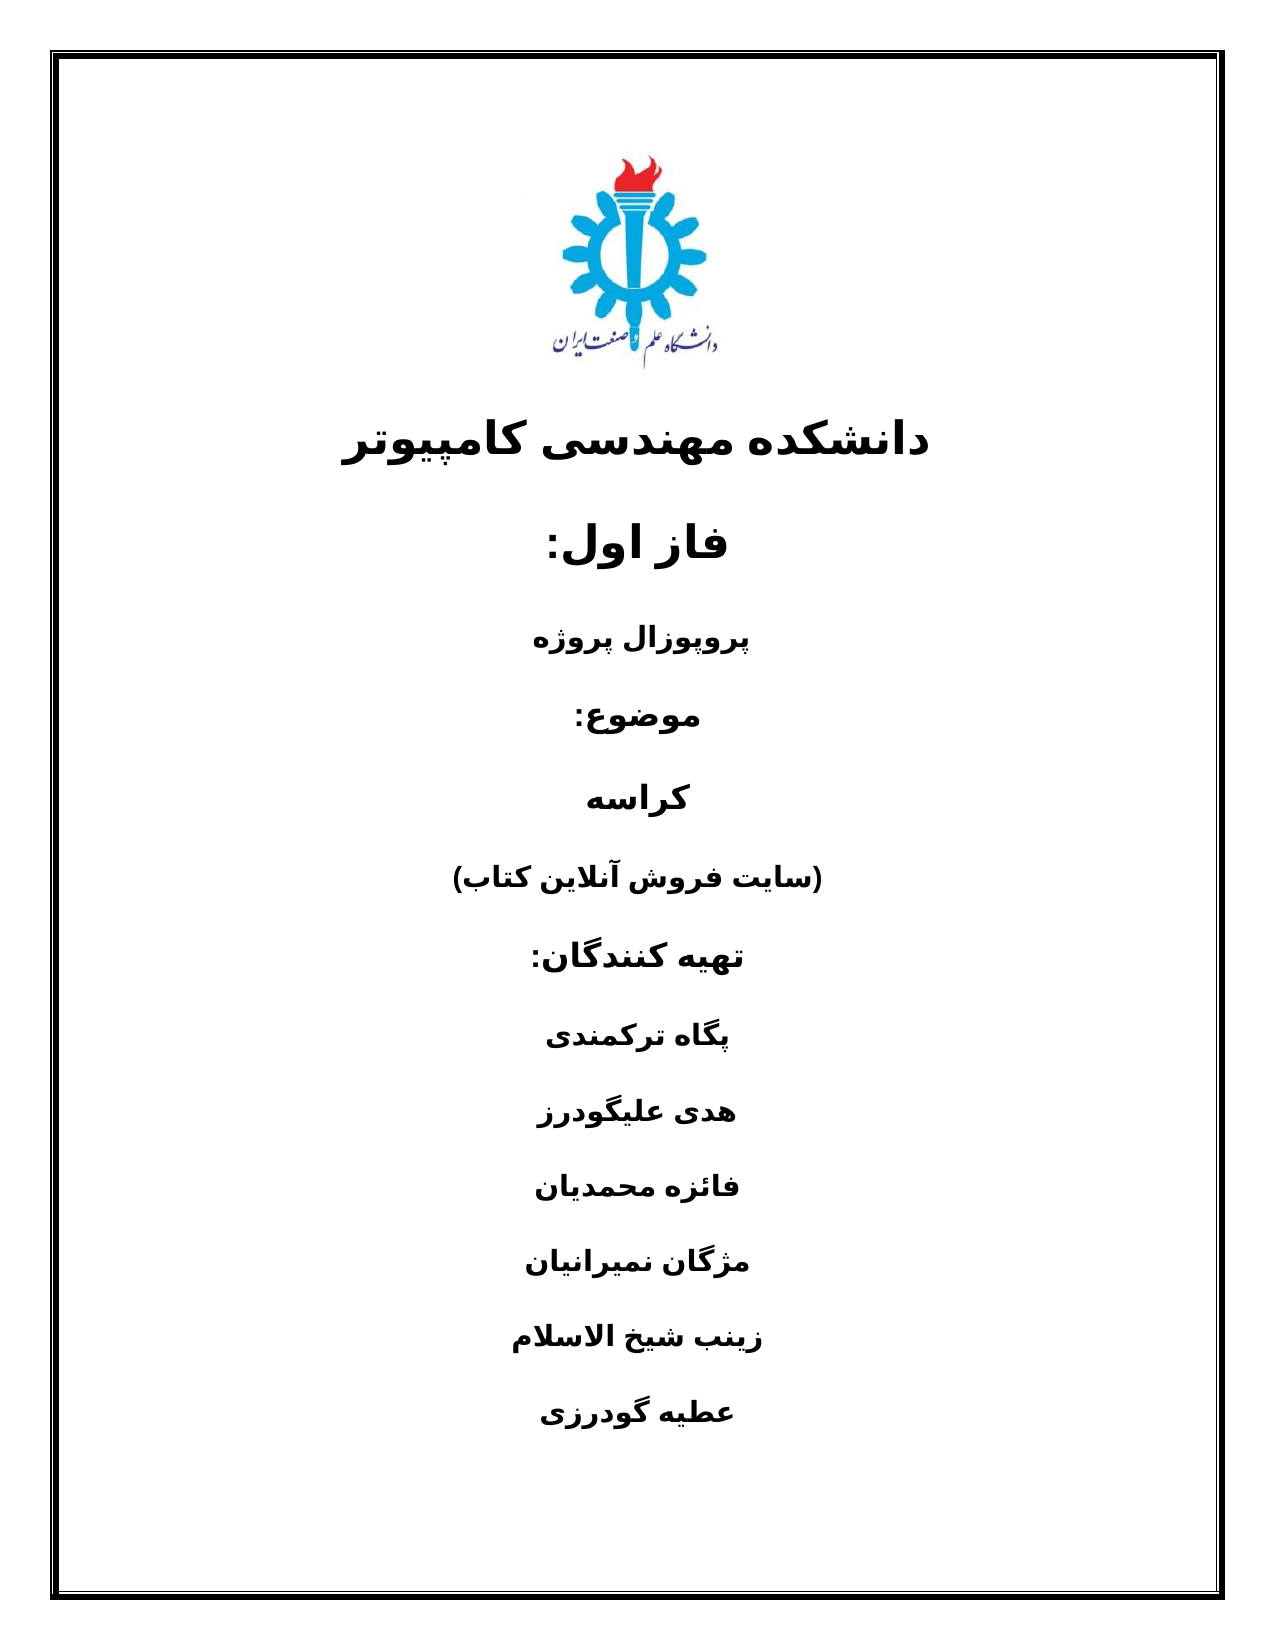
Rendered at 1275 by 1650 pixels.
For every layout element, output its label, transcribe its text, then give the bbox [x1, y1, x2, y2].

text هدی علیگودرز [150, 1093, 1125, 1127]
text دانشکده مهندسی کامپیوتر [150, 412, 1125, 464]
text (سایت فروش آنلاین کتاب) [150, 860, 1125, 894]
text فاز اول: [150, 516, 1125, 568]
text کراسه [150, 778, 1125, 816]
text فائزه محمدیان [150, 1169, 1125, 1202]
text پروپوزال پروژه [150, 620, 1125, 653]
text مژگان نمیرانیان [150, 1244, 1125, 1278]
text زینب شیخ الاسلام [150, 1319, 1125, 1353]
text تهیه کنندگان: [150, 936, 1125, 974]
text موضوع: [150, 695, 1125, 733]
text پگاه ترکمندی [150, 1018, 1125, 1052]
text عطیه گودرزی [150, 1395, 1125, 1428]
